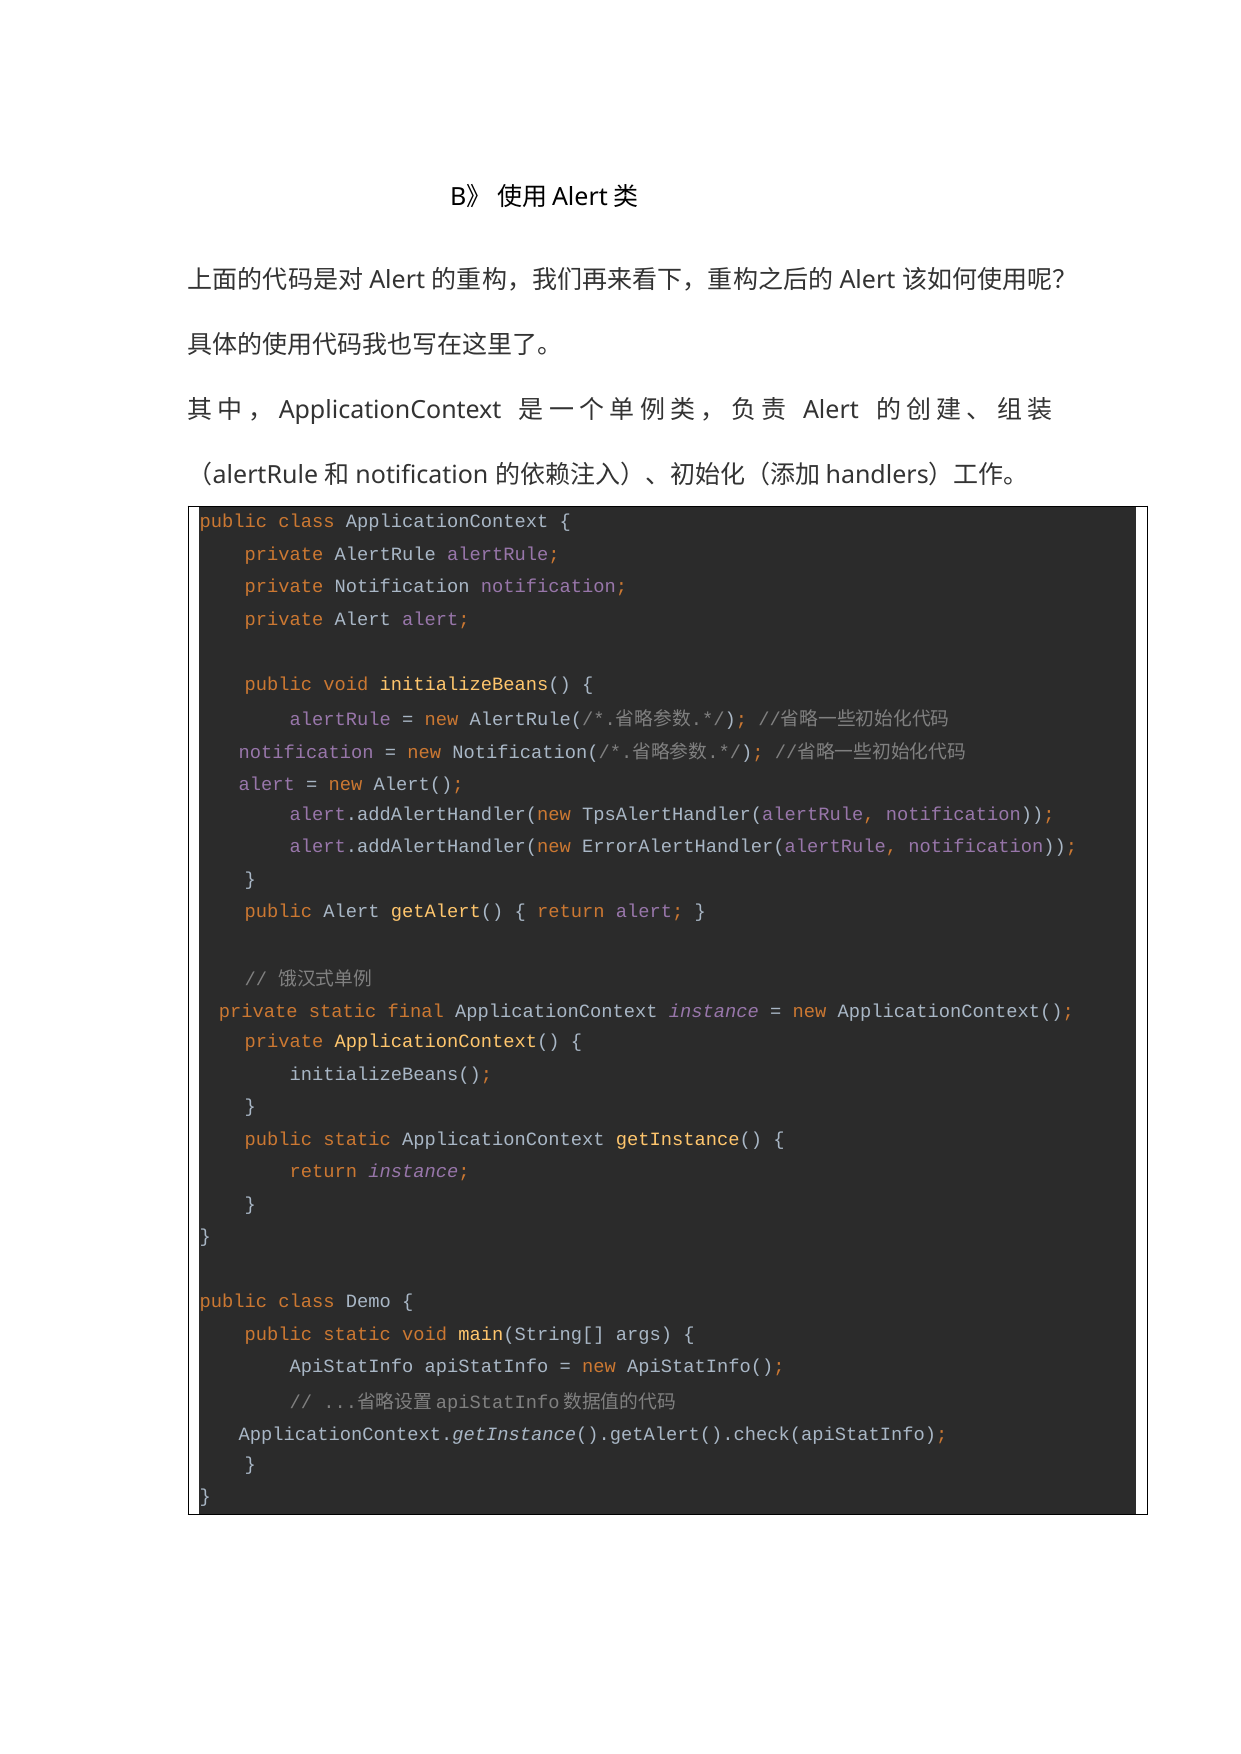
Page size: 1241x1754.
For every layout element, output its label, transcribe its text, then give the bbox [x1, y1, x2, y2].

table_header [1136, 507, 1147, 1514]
text 上面的代码是对 Alert 的重构，我们再来看下，重构之后的 Alert 该如何使用呢？具体的使用代码我也写在这里了。 [187, 246, 1053, 376]
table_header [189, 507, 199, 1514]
subtitle B》 使用Alert类 [406, 162, 1053, 227]
text 其中，ApplicationContext 是一个单例类，负责 Alert 的创建、组装（alertRule 和 notification 的依赖注入）、初始化（添加 handlers）工作。 [187, 376, 1053, 506]
